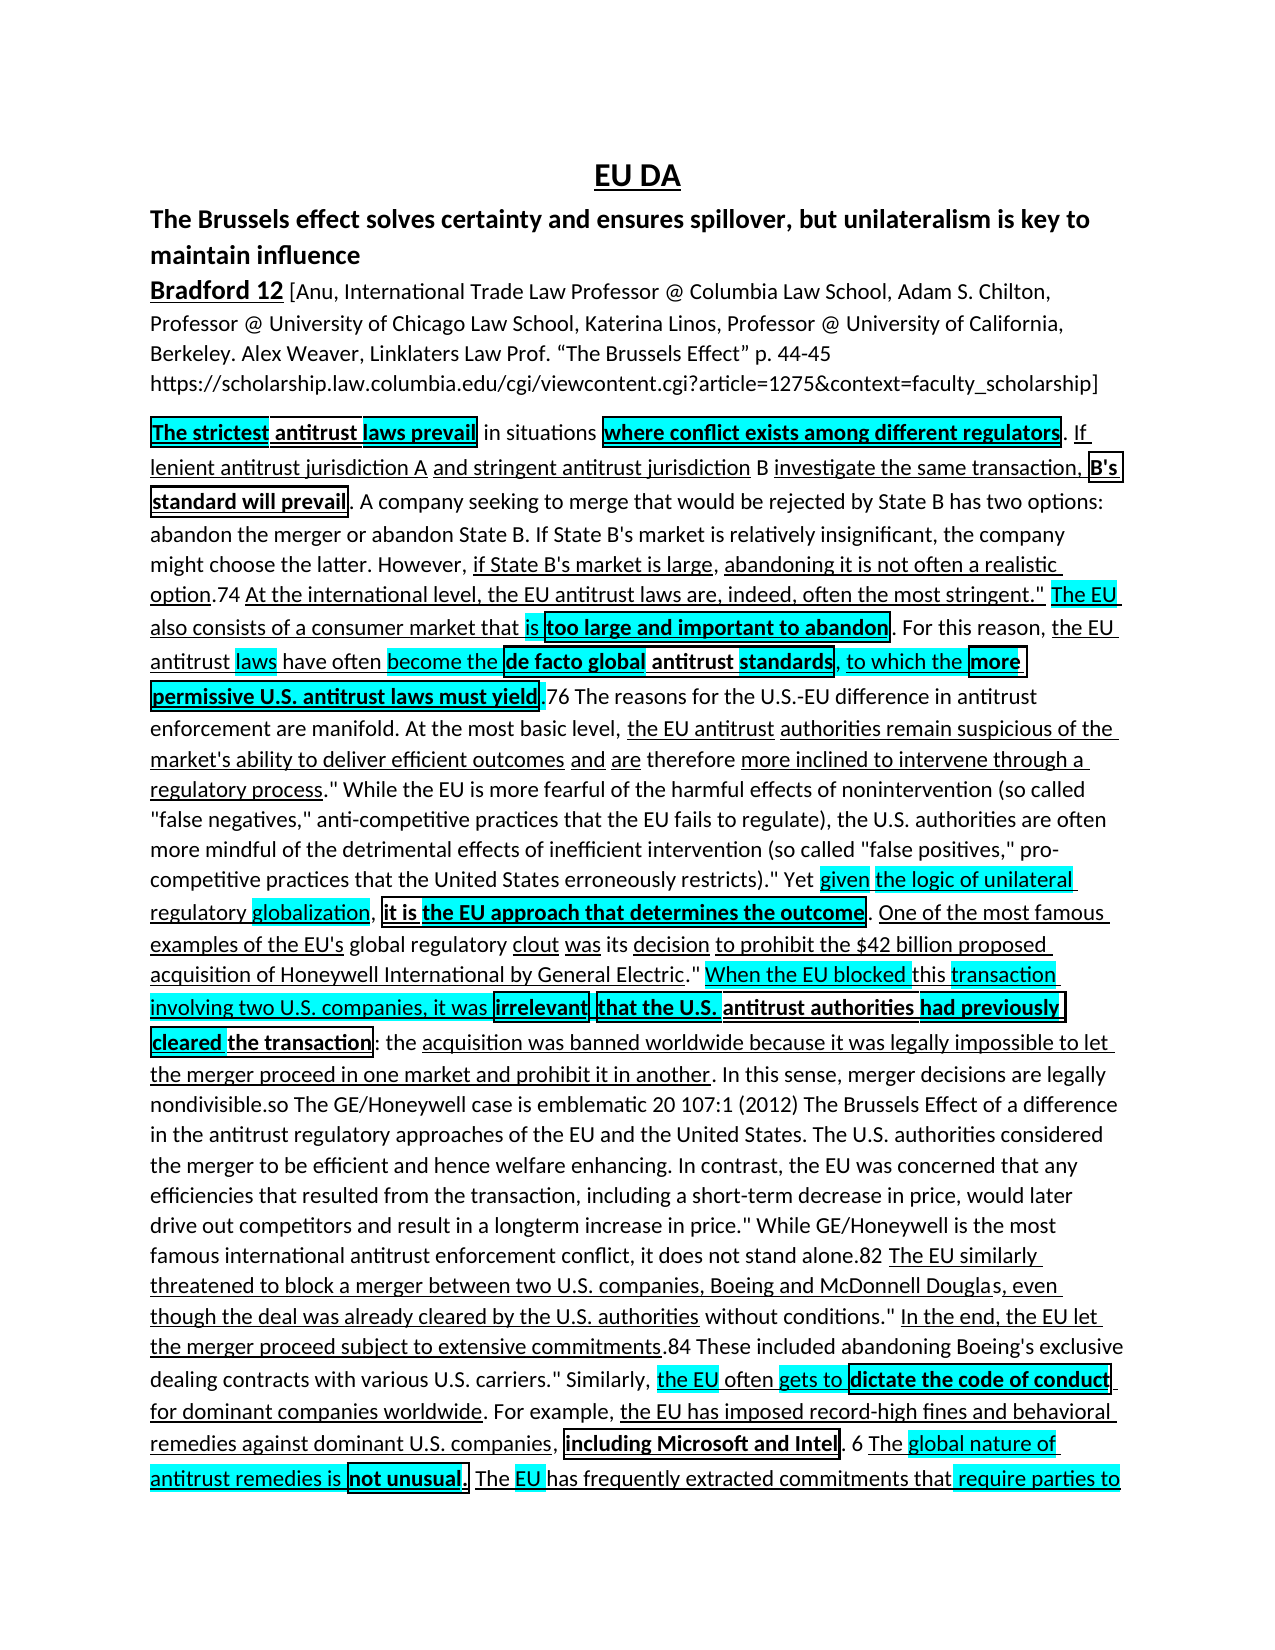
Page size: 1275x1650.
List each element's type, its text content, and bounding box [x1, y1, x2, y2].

text Bradford 12 [Anu, International Trade Law Professor @ Columbia Law School, Adam S. Chilton, Professor @ University of Chicago Law School, Katerina Linos, Professor @ University of California, Berkeley. Alex Weaver, Linklaters Law Prof. “The Brussels Effect” p. 44-45 https://scholarship.law.columbia.edu/cgi/viewcontent.cgi?article=1275&context=faculty_scholarship] [150, 273, 1125, 397]
subtitle EU DA [150, 154, 1125, 195]
subtitle The Brussels effect solves certainty and ensures spillover, but unilateralism is key to maintain influence [150, 202, 1125, 271]
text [150, 416, 1125, 1494]
